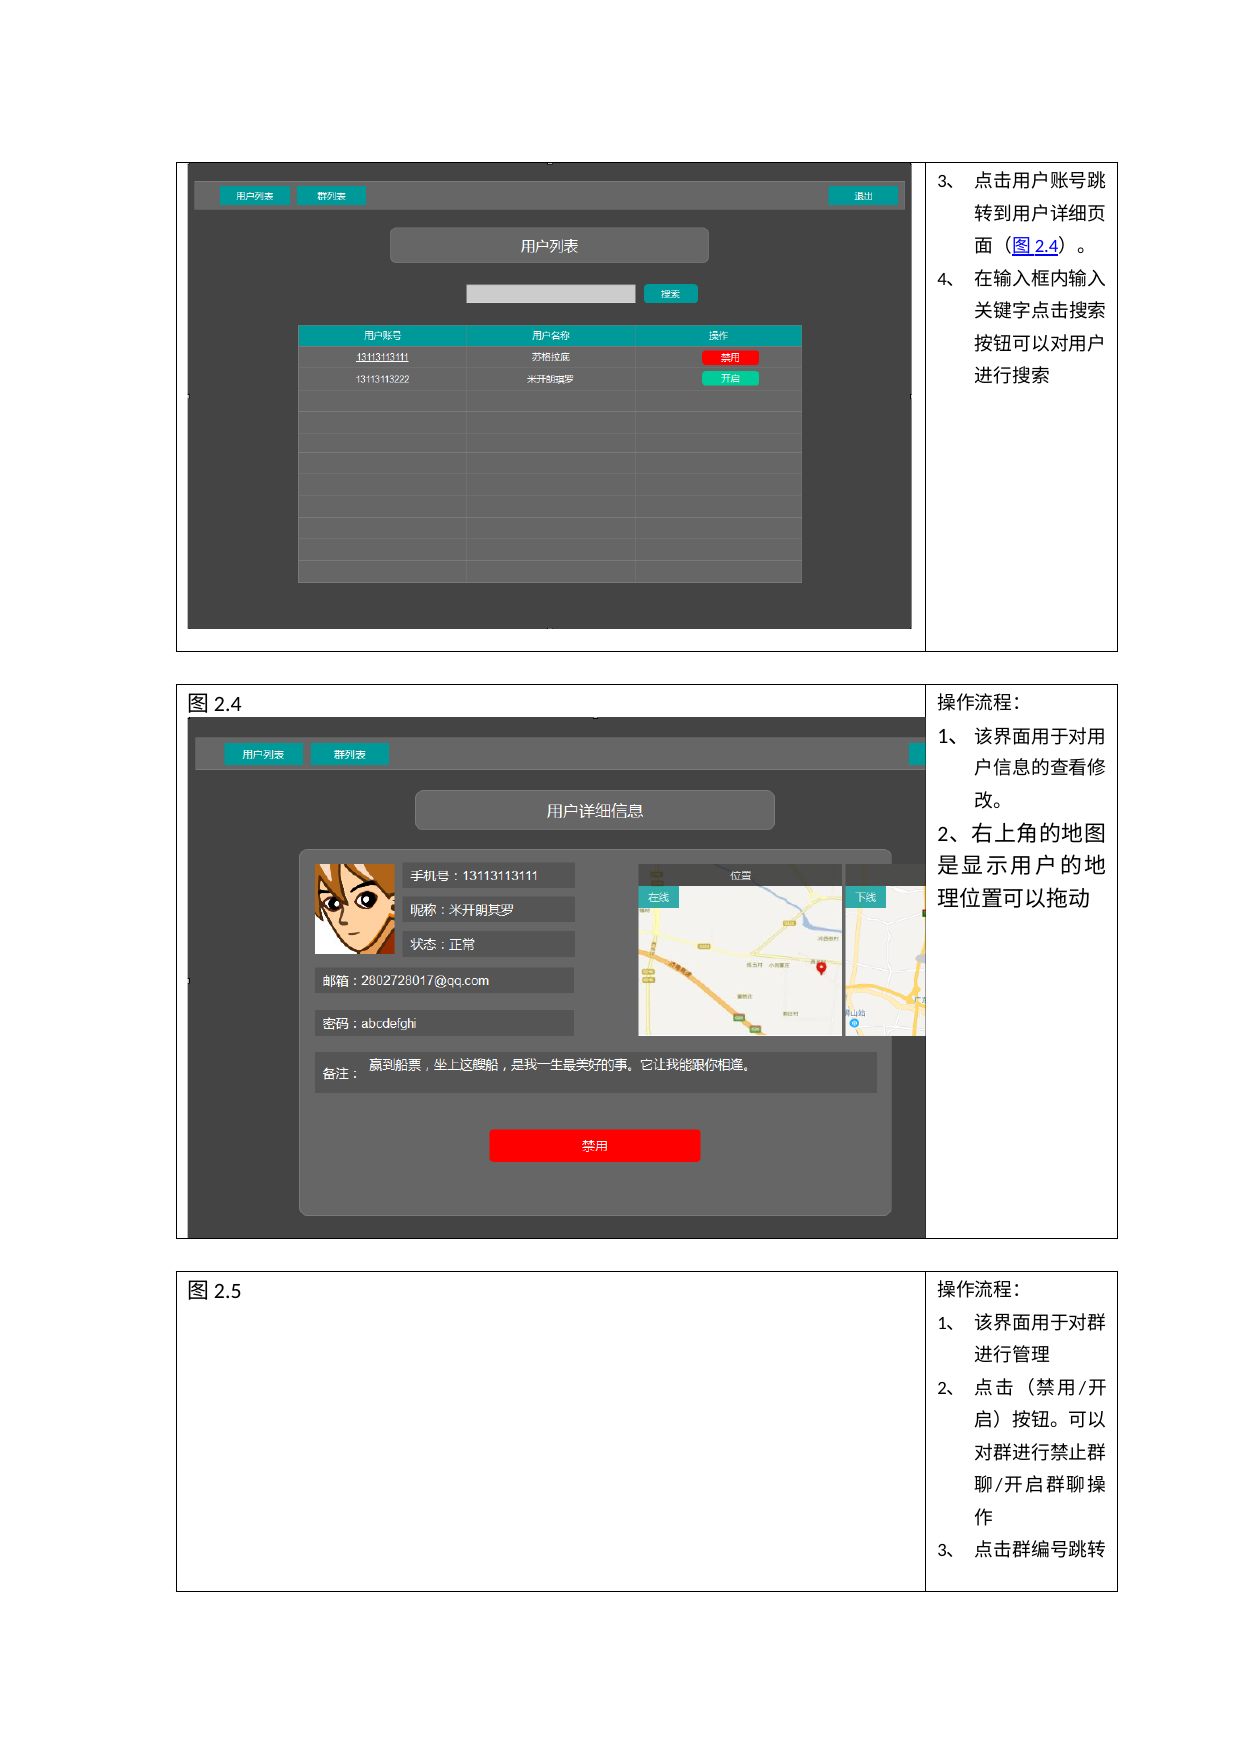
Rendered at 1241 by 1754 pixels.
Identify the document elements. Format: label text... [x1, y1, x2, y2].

picture [187, 717, 926, 1238]
table_header 操作流程： 该界面用于对群进行管理 点击（禁用/开启）按钮。可以对群进行禁止群聊/开启群聊操作 点击群编号跳转到群详细页面（图2.6）。 在输入框内输入关键字点击搜索按钮可以对群进行搜索 [926, 1272, 1117, 1591]
picture [187, 163, 912, 629]
table_header 图2.3 [177, 163, 925, 651]
table_header 图2.5 [177, 1272, 925, 1591]
table_header 图2.4 [177, 685, 925, 1238]
table_header 操作流程： 该页面是显示已有用户的列表。 点击（禁用/开启）按钮。可以对用户进行禁止登陆/开启登陆操作 点击用户账号跳转到用户详细页面（图2.4）。 在输入框内输入关键字点击搜索按钮可以对用户进行搜索 [926, 163, 1117, 651]
table_header 操作流程： 该界面用于对用户信息的查看修改。 2、右上角的地图是显示用户的地理位置可以拖动 [926, 685, 1117, 1238]
